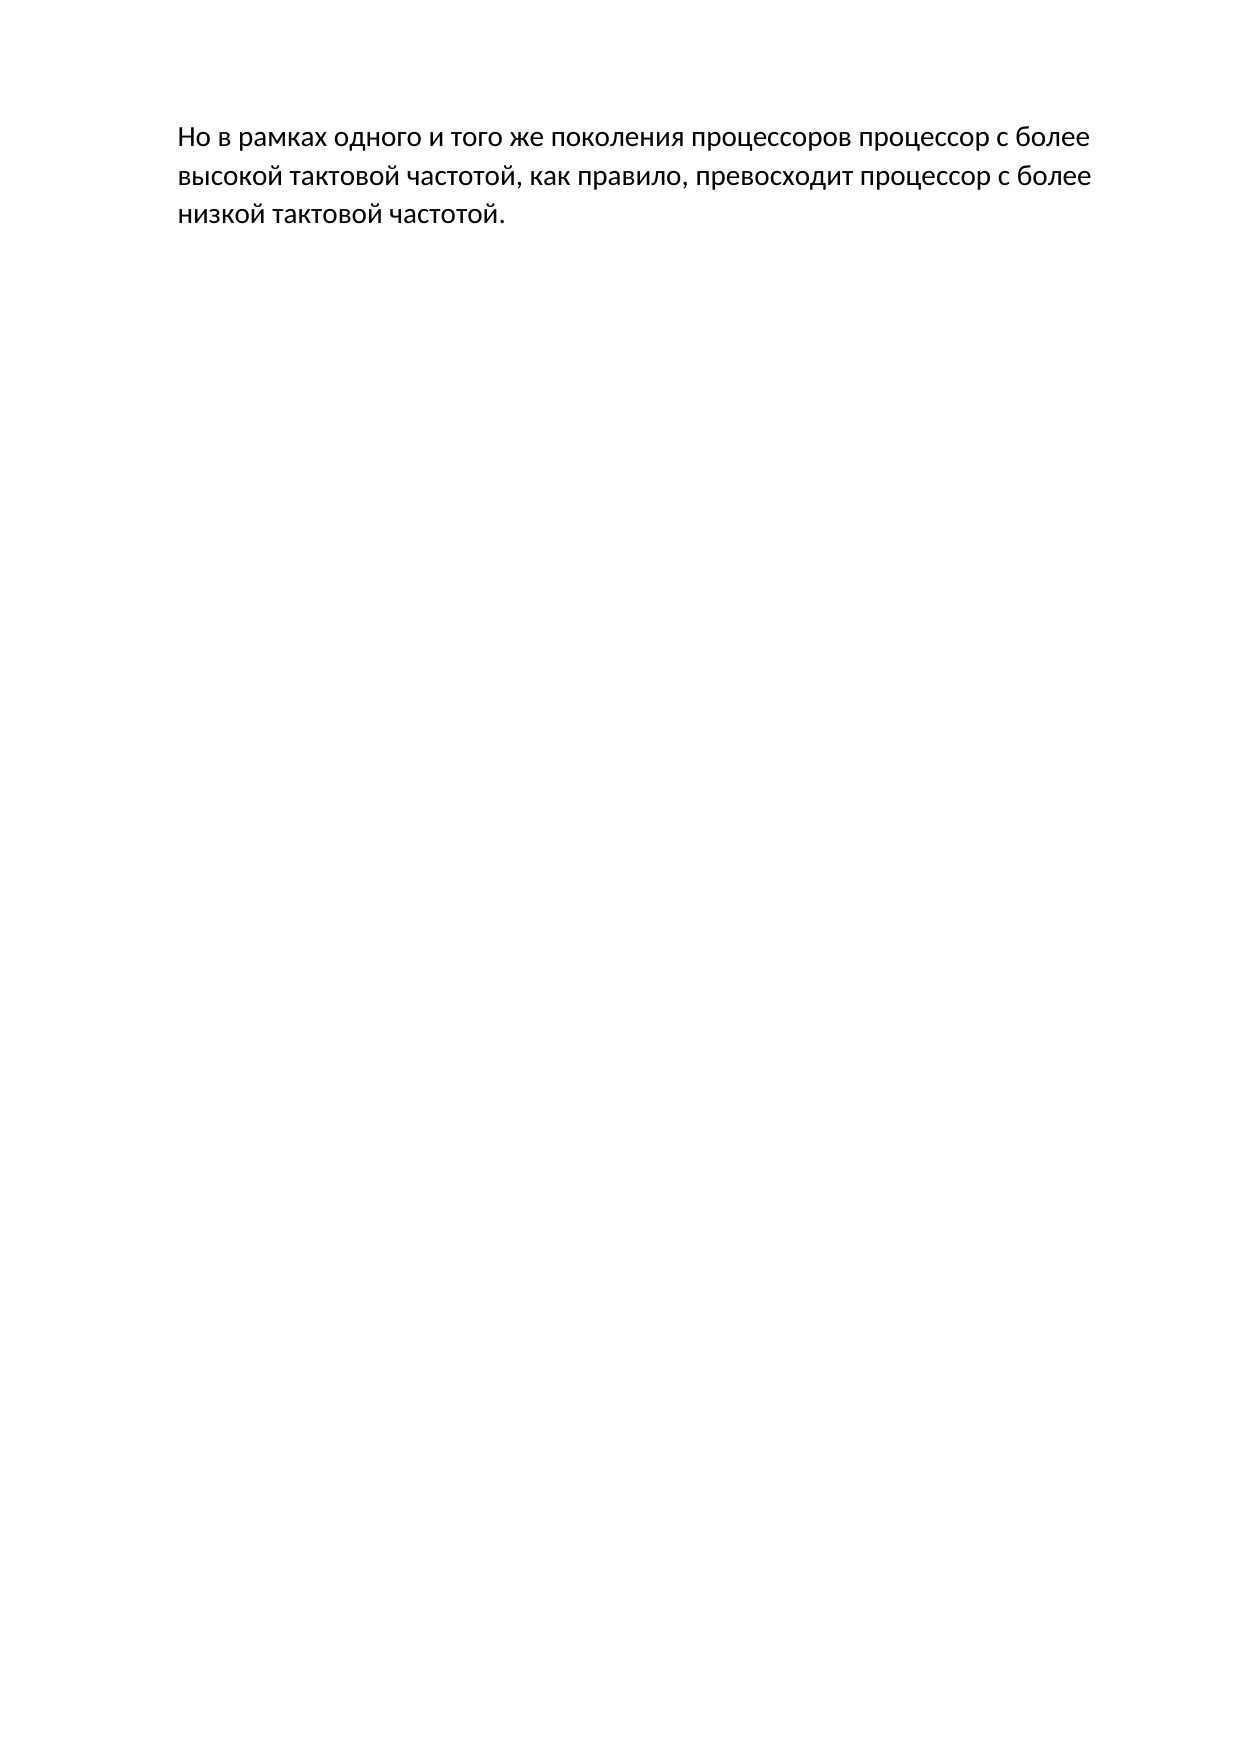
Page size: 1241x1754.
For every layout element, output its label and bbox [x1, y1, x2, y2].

text [177, 118, 1152, 231]
